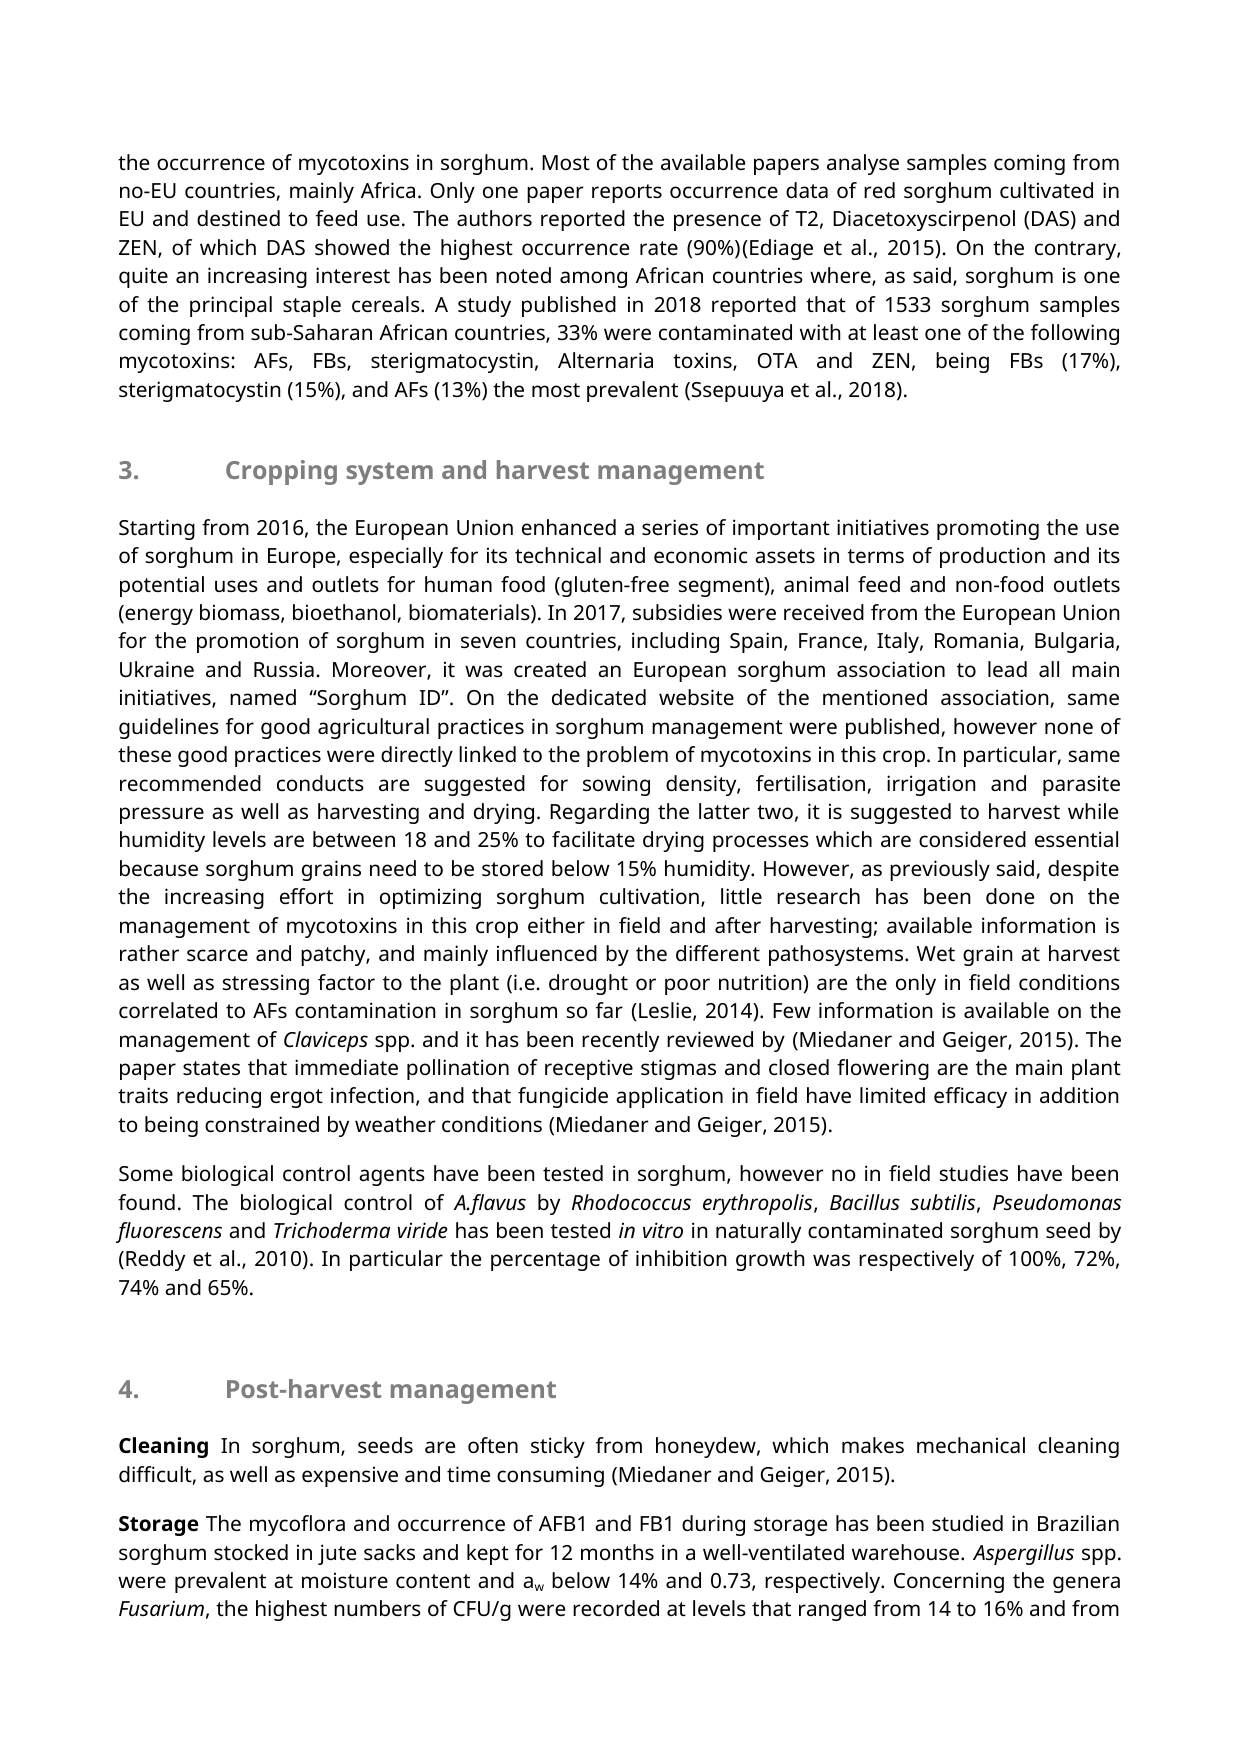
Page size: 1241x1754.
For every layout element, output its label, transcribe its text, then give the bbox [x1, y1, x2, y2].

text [118, 148, 1122, 403]
text Starting from 2016, the European Union enhanced a series of important initiatives promoting the use of sorghum in Europe, especially for its technical and economic assets in terms of production and its potential uses and outlets for human food (gluten-free segment), animal feed and non-food outlets (energy biomass, bioethanol, biomaterials). In 2017, subsidies were received from the European Union for the promotion of sorghum in seven countries, including Spain, France, Italy, Romania, Bulgaria, Ukraine and Russia. Moreover, it was created an European sorghum association to lead all main initiatives, named “Sorghum ID”. On the dedicated website of the mentioned association, same guidelines for good agricultural practices in sorghum management were published, however none of these good practices were directly linked to the problem of mycotoxins in this crop. In particular, same recommended conducts are suggested for sowing density, fertilisation, irrigation and parasite pressure as well as harvesting and drying. Regarding the latter two, it is suggested to harvest while humidity levels are between 18 and 25% to facilitate drying processes which are considered essential because sorghum grains need to be stored below 15% humidity. However, as previously said, despite the increasing effort in optimizing sorghum cultivation, little research has been done on the management of mycotoxins in this crop either in field and after harvesting; available information is rather scarce and patchy, and mainly influenced by the different pathosystems. Wet grain at harvest as well as stressing factor to the plant (i.e. drought or poor nutrition) are the only in field conditions correlated to AFs contamination in sorghum so far (Leslie, 2014). Few information is available on the management of Claviceps spp. and it has been recently reviewed by (Miedaner and Geiger, 2015). The paper states that immediate pollination of receptive stigmas and closed flowering are the main plant traits reducing ergot infection, and that fungicide application in field have limited efficacy in addition to being constrained by weather conditions (Miedaner and Geiger, 2015). [118, 513, 1122, 1138]
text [118, 1509, 1122, 1623]
subtitle Post-harvest management [118, 1372, 1122, 1406]
text Cleaning In sorghum, seeds are often sticky from honeydew, which makes mechanical cleaning difficult, as well as expensive and time consuming (Miedaner and Geiger, 2015). [118, 1432, 1122, 1488]
text Some biological control agents have been tested in sorghum, however no in field studies have been found. The biological control of A.flavus by Rhodococcus erythropolis, Bacillus subtilis, Pseudomonas fluorescens and Trichoderma viride has been tested in vitro in naturally contaminated sorghum seed by (Reddy et al., 2010). In particular the percentage of inhibition growth was respectively of 100%, 72%, 74% and 65%. [118, 1159, 1122, 1301]
subtitle Cropping system and harvest management [118, 453, 1122, 487]
